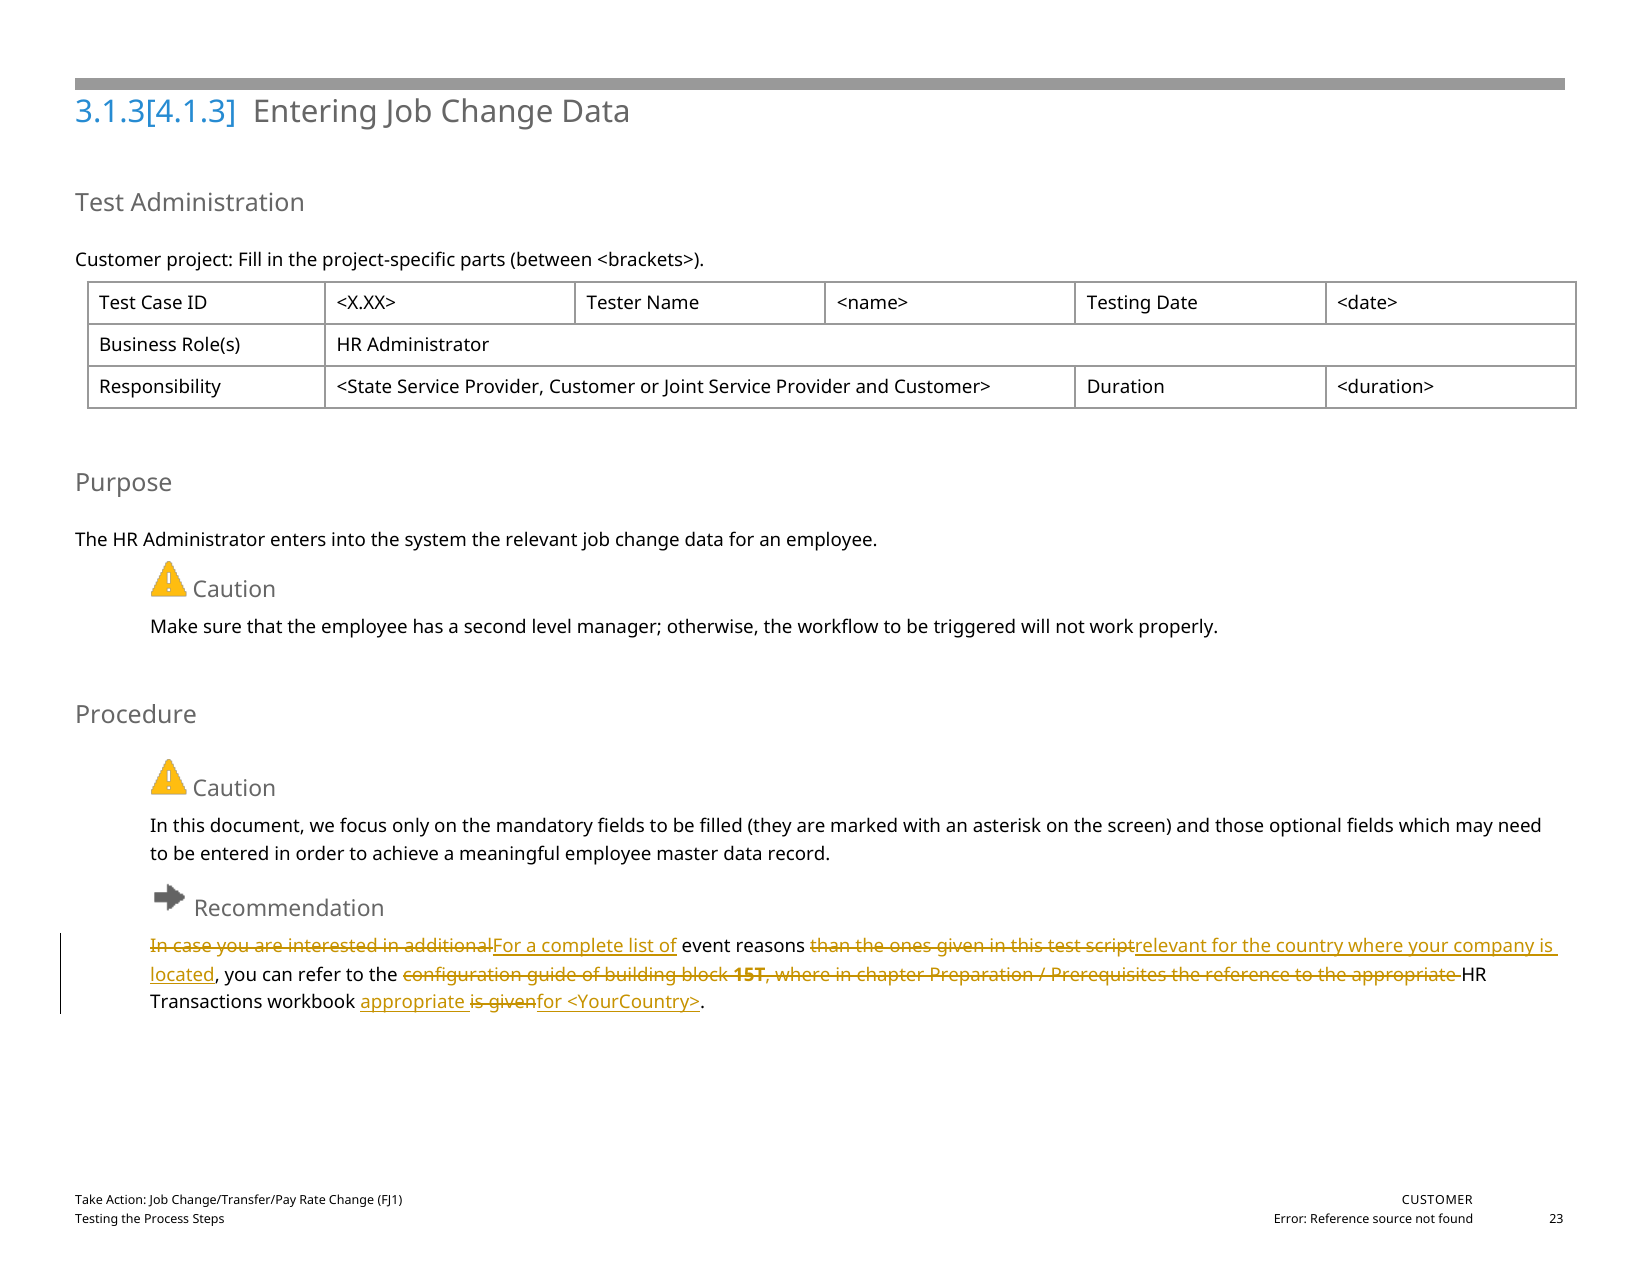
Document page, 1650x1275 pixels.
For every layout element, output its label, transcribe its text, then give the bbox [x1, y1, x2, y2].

text Customer project: Fill in the project-specific parts (between <brackets>). [75, 246, 1565, 272]
title Test Administration [75, 188, 1565, 217]
subtitle Entering Job Change Data [75, 92, 1565, 130]
table_cell <State Service Provider, Customer or Joint Service Provider and Customer> [326, 367, 1074, 407]
text The HR Administrator enters into the system the relevant job change data for an employee. [75, 526, 1565, 551]
table_header Test Case ID [89, 283, 324, 323]
table_header <X.XX> [326, 283, 574, 323]
picture [150, 878, 188, 917]
text Caution [150, 758, 1565, 803]
text In this document, we focus only on the mandatory fields to be filled (they are marked with an asterisk on the screen) and those optional fields which may need to be entered in order to achieve a meaningful employee master data record. [150, 812, 1565, 866]
picture [150, 560, 188, 598]
text event reasons , you can refer to the HR Transactions workbook . [150, 933, 1565, 1014]
title Purpose [75, 468, 1565, 497]
table_cell Business Role(s) [89, 325, 324, 365]
table_cell HR Administrator [326, 325, 1575, 365]
table_header Tester Name [576, 283, 824, 323]
table_cell Responsibility [89, 367, 324, 407]
subtitle Recommendation [150, 874, 1565, 927]
table_header <name> [826, 283, 1074, 323]
title Procedure [75, 700, 1565, 729]
text Caution [150, 560, 1565, 604]
text Make sure that the employee has a second level manager; otherwise, the workflow to be triggered will not work properly. [150, 614, 1565, 639]
table_header <date> [1327, 283, 1575, 323]
picture [150, 758, 188, 796]
table_header Testing Date [1076, 283, 1325, 323]
table_cell <duration> [1327, 367, 1575, 407]
table_cell Duration [1076, 367, 1325, 407]
